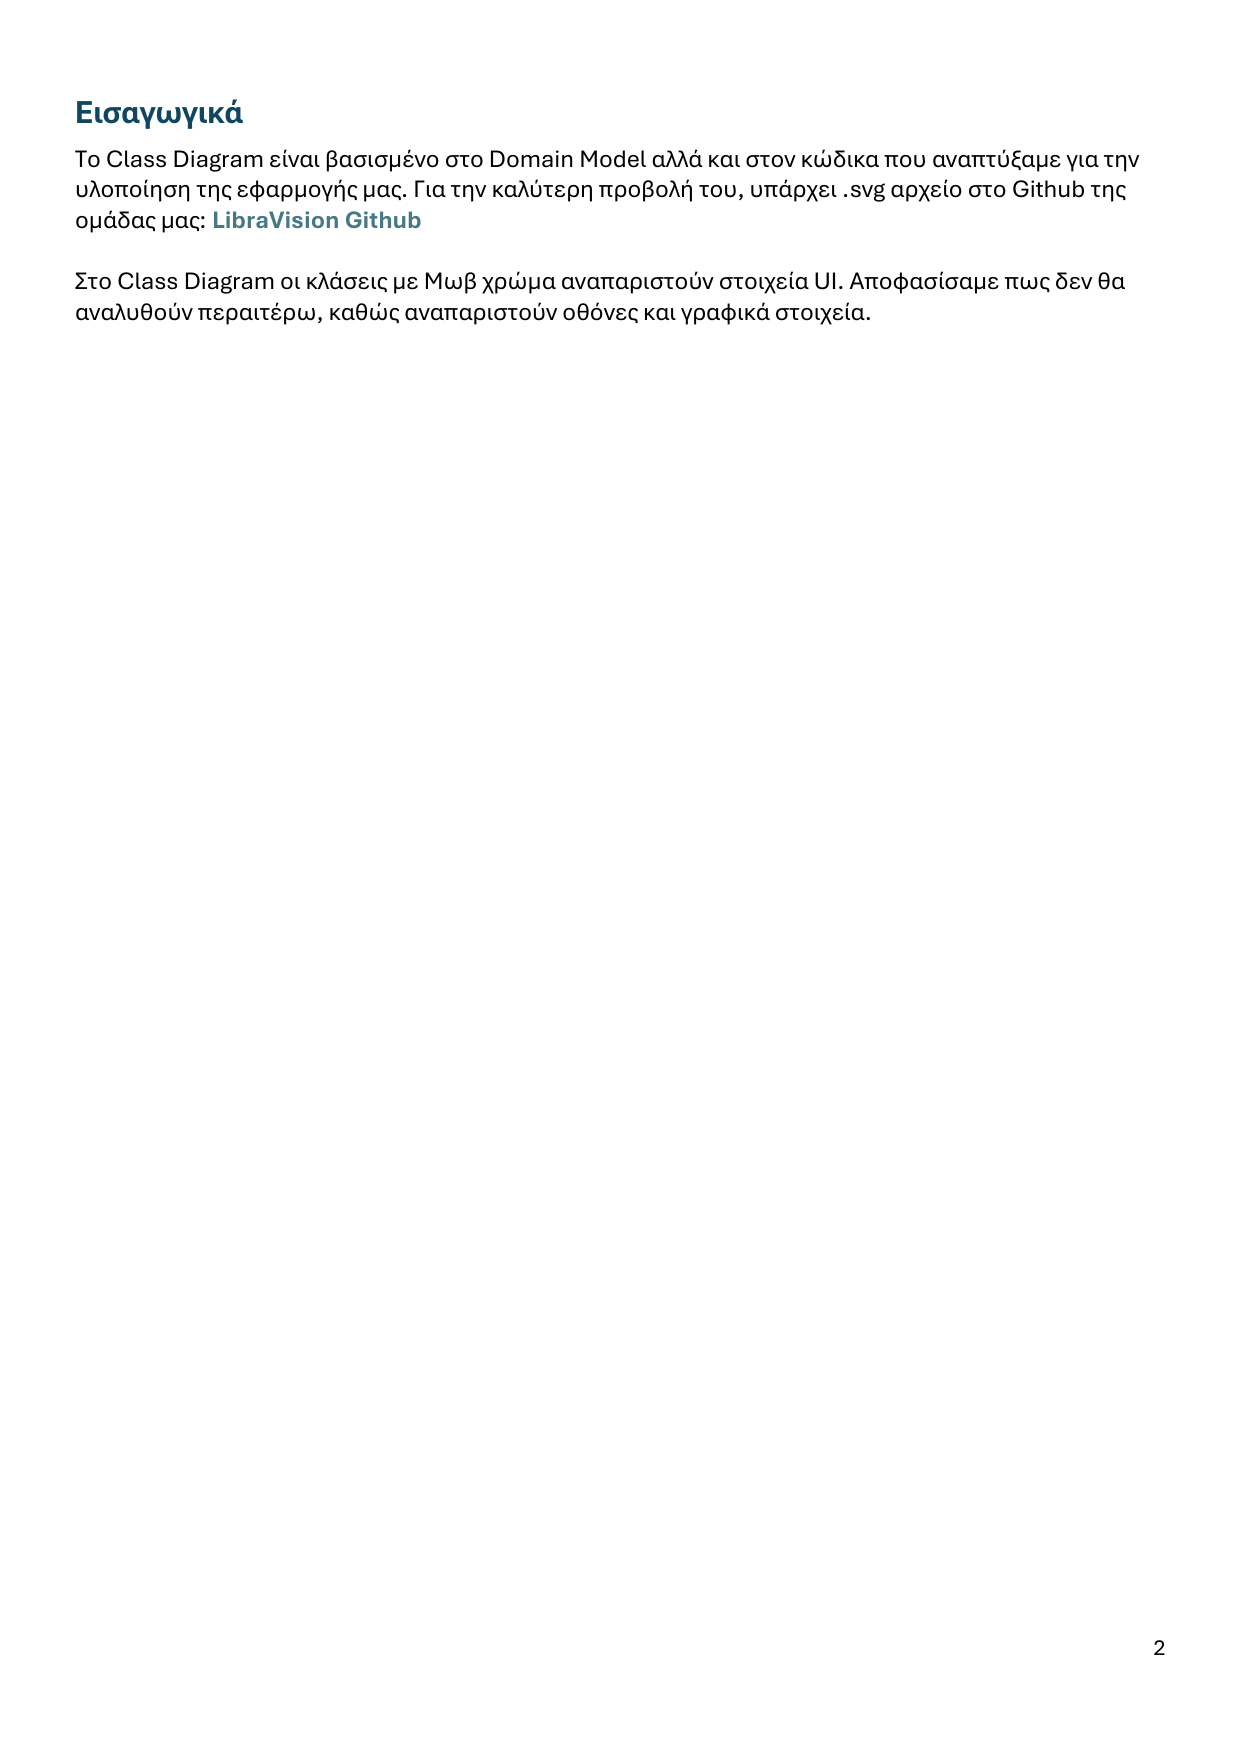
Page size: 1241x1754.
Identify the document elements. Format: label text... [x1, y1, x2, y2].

list Στο Class Diagram οι κλάσεις με Μωβ χρώμα αναπαριστούν στοιχεία UI. Αποφασίσαμε πως δεν θα αναλυθούν περαιτέρω, καθώς αναπαριστούν οθόνες και γραφικά στοιχεία. [75, 266, 1165, 327]
subtitle Εισαγωγικά [75, 92, 1165, 132]
text Το Class Diagram είναι βασισμένο στο Domain Model αλλά και στον κώδικα που αναπτύξαμε για την υλοποίηση της εφαρμογής μας. Για την καλύτερη προβολή του, υπάρχει .svg αρχείο στο Github της ομάδας μας: LibraVision Github [75, 144, 1165, 236]
